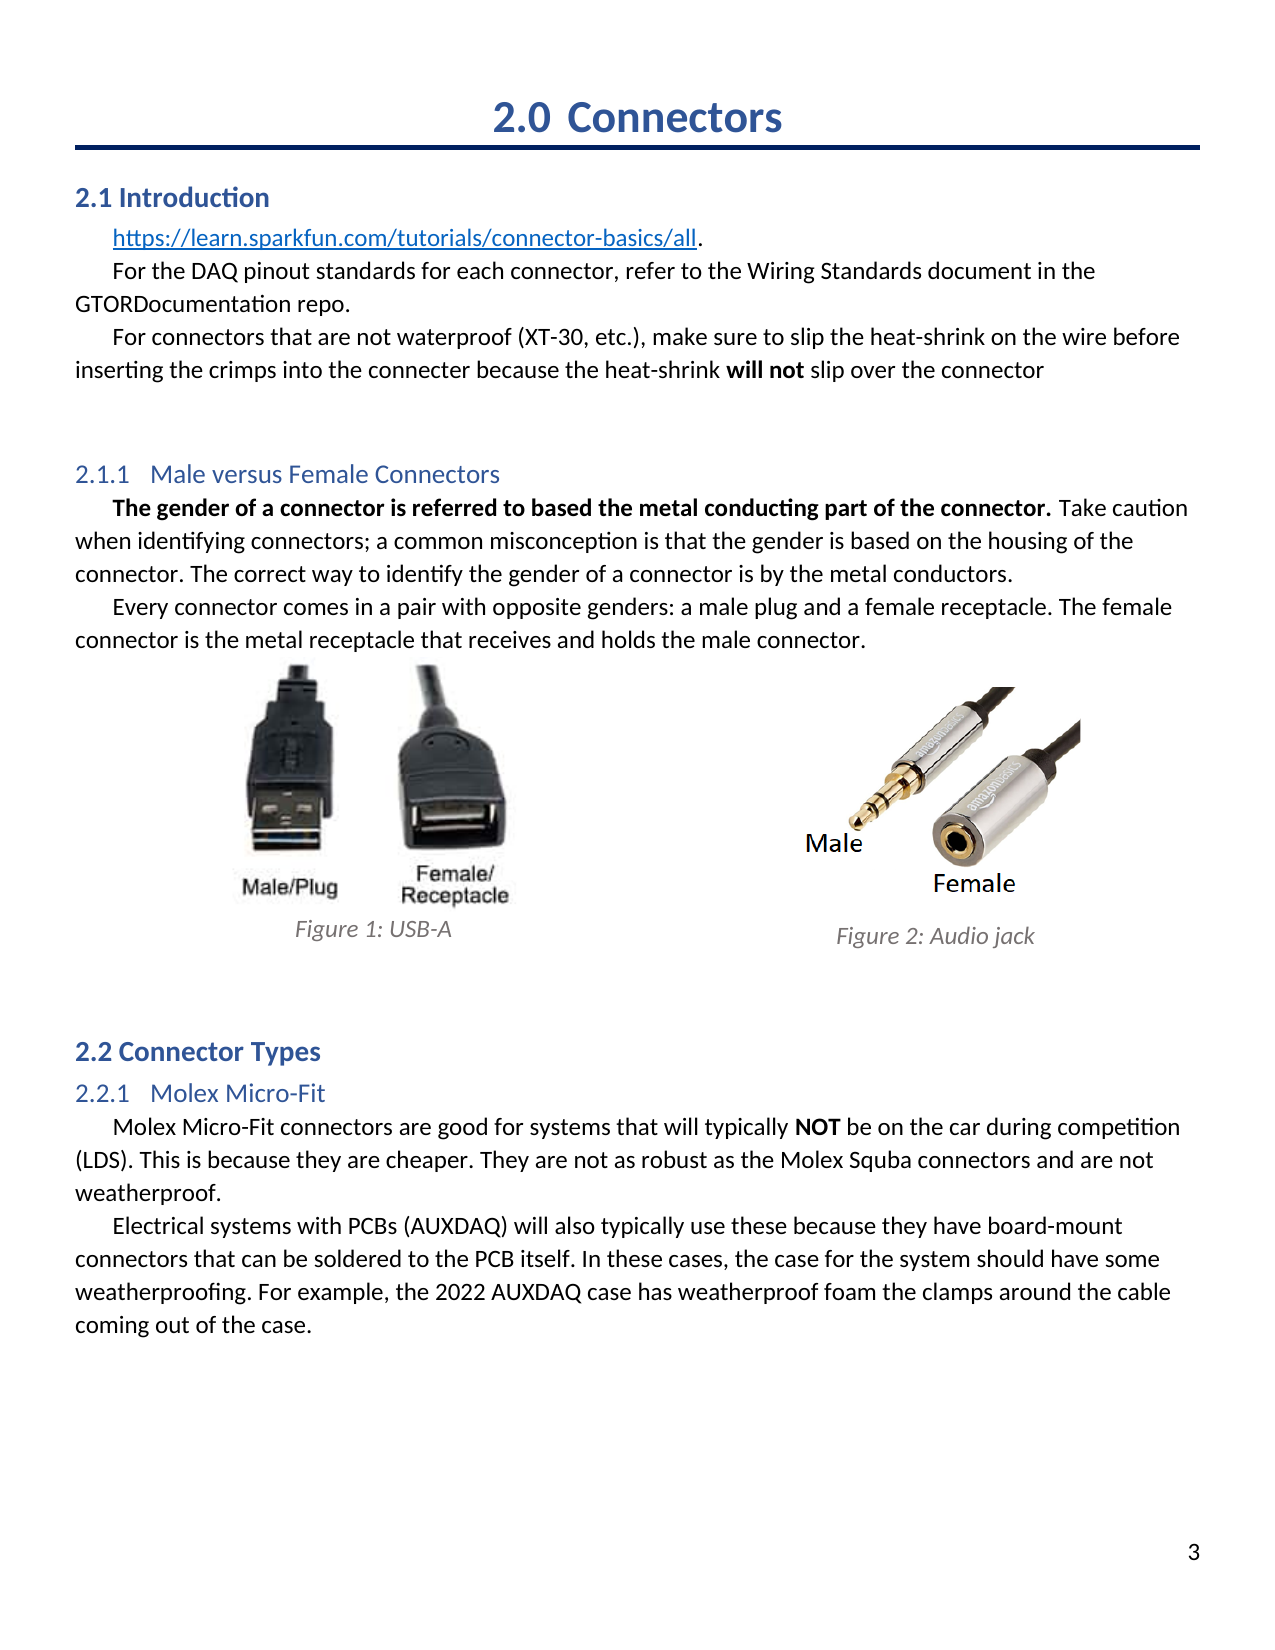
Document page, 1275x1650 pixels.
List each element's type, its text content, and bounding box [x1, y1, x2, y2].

text For the DAQ pinout standards for each connector, refer to the Wiring Standards document in the GTORDocumentation repo. [75, 255, 1200, 318]
subtitle Male versus Female Connectors [75, 457, 1200, 490]
subtitle Connector Types [75, 1033, 1200, 1069]
text Molex Micro-Fit connectors are good for systems that will typically NOT be on the car during competition (LDS). This is because they are cheaper. They are not as robust as the Molex Squba connectors and are not weatherproof. [75, 1112, 1200, 1208]
subtitle Connectors [75, 87, 1200, 145]
text https://learn.sparkfun.com/tutorials/connector-basics/all. [75, 222, 1200, 253]
text For connectors that are not waterproof (XT-30, etc.), make sure to slip the heat-shrink on the wire before inserting the crimps into the connecter because the heat-shrink will not slip over the connector [75, 321, 1200, 384]
text Electrical systems with PCBs (AUXDAQ) will also typically use these because they have board-mount connectors that can be soldered to the PCB itself. In these cases, the case for the system should have some weatherproofing. For example, the 2022 AUXDAQ case has weatherproof foam the clamps around the cable coming out of the case. [75, 1210, 1200, 1339]
picture [793, 687, 1081, 921]
picture [221, 657, 528, 913]
table_header Figure 2: Audio jack [637, 657, 1199, 951]
text The gender of a connector is referred to based the metal conducting part of the connector. Take caution when identifying connectors; a common misconception is that the gender is based on the housing of the connector. The correct way to identify the gender of a connector is by the metal conductors. [75, 492, 1200, 589]
subtitle Introduction [75, 179, 1200, 215]
text Every connector comes in a pair with opposite genders: a male plug and a female receptacle. The female connector is the metal receptacle that receives and holds the male connector. [75, 591, 1200, 654]
subtitle Molex Micro-Fit [75, 1076, 1200, 1109]
table_header Figure 1: USB-A [75, 657, 637, 951]
